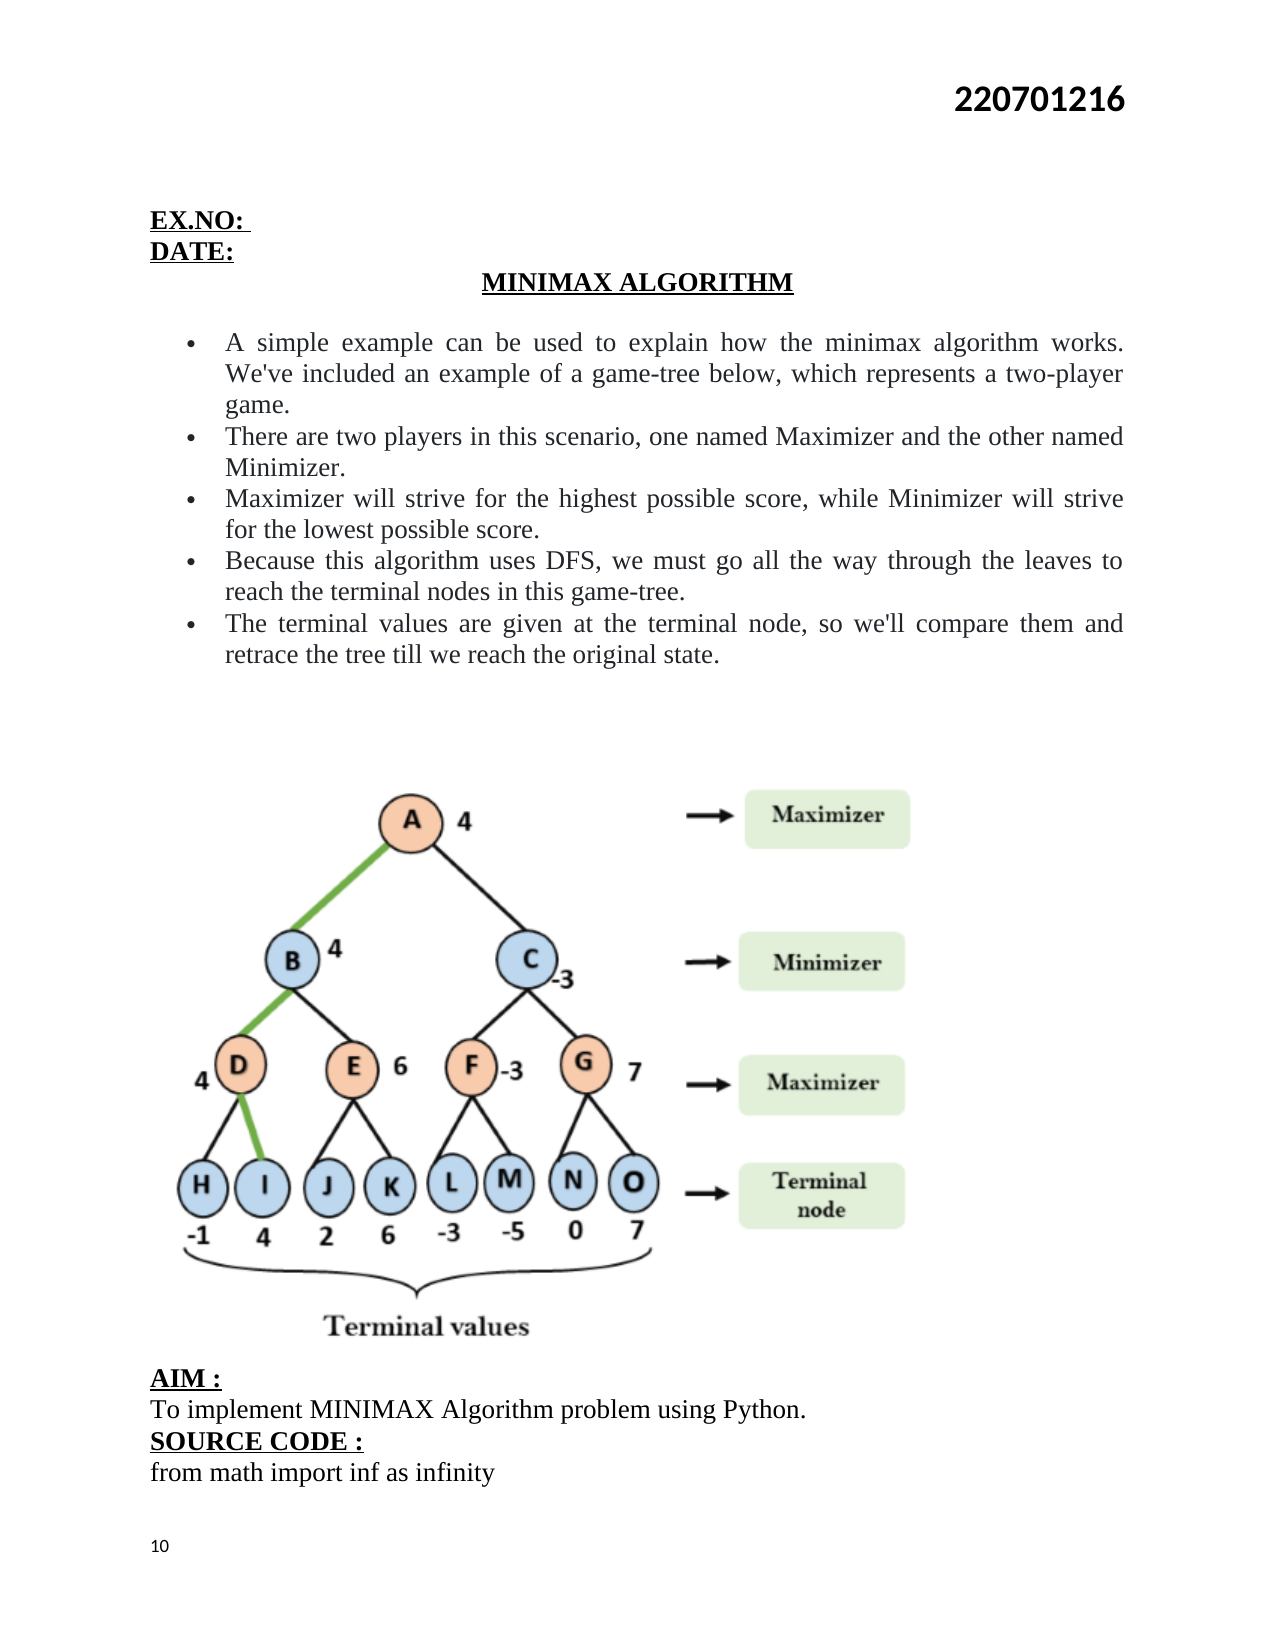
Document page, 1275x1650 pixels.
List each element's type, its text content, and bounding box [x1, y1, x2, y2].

list A simple example can be used to explain how the minimax algorithm works. We've included an example of a game-tree below, which represents a two-player game. [187, 326, 1125, 420]
picture [150, 726, 951, 1363]
text AIM : [150, 1362, 1125, 1393]
text SOURCE CODE : [150, 1424, 1125, 1456]
list The terminal values are given at the terminal node, so we'll compare them and retrace the tree till we reach the original state. [187, 607, 1125, 669]
text from math import inf as infinity [150, 1456, 1125, 1487]
text DATE: [150, 235, 1125, 266]
text EX.NO: [150, 204, 1125, 235]
list Maximizer will strive for the highest possible score, while Minimizer will strive for the lowest possible score. [187, 482, 1125, 544]
text MINIMAX ALGORITHM [150, 266, 1125, 297]
list Because this algorithm uses DFS, we must go all the way through the leaves to reach the terminal nodes in this game-tree. [187, 544, 1125, 607]
text To implement MINIMAX Algorithm problem using Python. [150, 1393, 1125, 1424]
list There are two players in this scenario, one named Maximizer and the other named Minimizer. [187, 420, 1125, 482]
